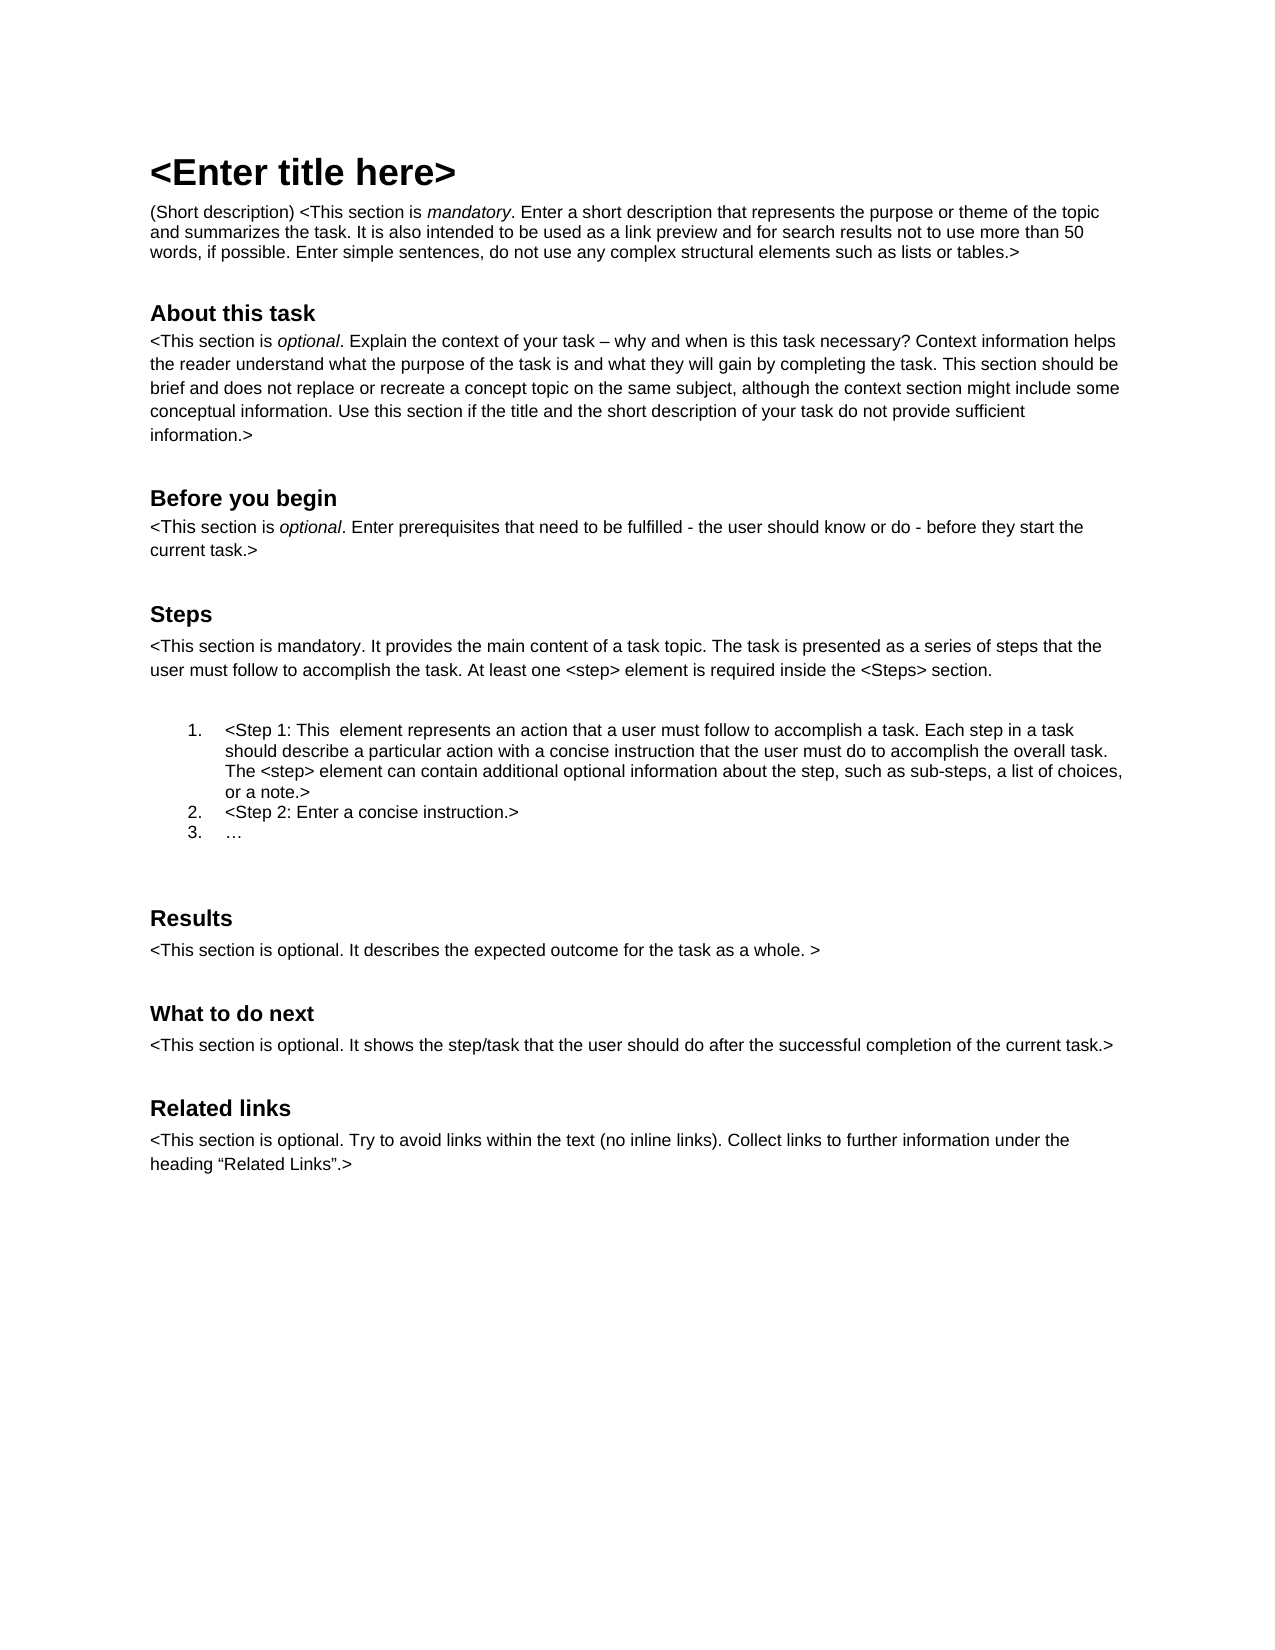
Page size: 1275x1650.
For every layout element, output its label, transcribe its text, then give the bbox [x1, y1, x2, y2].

text <This section is optional. Explain the context of your task – why and when is this task necessary? Context information helps the reader understand what the purpose of the task is and what they will gain by completing the task. This section should be brief and does not replace or recreate a concept topic on the same subject, although the context section might include some conceptual information. Use this section if the title and the short description of your task do not provide sufficient information.> [150, 331, 1125, 445]
text <This section is optional. Try to avoid links within the text (no inline links). Collect links to further information under the heading “Related Links”.> [150, 1130, 1125, 1174]
text Steps [150, 601, 1125, 627]
text <This section is optional. Enter prerequisites that need to be fulfilled - the user should know or do - before they start the current task.> [150, 516, 1125, 561]
text <This section is optional. It shows the step/task that the user should do after the successful completion of the current task.> [150, 1034, 1125, 1055]
text <This section is mandatory. It provides the main content of a task topic. The task is presented as a series of steps that the user must follow to accomplish the task. At least one <step> element is required inside the <Steps> section. [150, 636, 1125, 680]
list <Step 1: This element represents an action that a user must follow to accomplish a task. Each step in a task should describe a particular action with a concise instruction that the user must do to accomplish the overall task. The <step> element can contain additional optional information about the step, such as sub-steps, a list of choices, or a note.> [187, 720, 1125, 802]
text Results [150, 905, 1125, 932]
list <Step 2: Enter a concise instruction.> [187, 802, 1125, 822]
text Before you begin [150, 485, 1125, 512]
list … [187, 822, 1125, 843]
text What to do next [150, 1001, 1125, 1026]
text (Short description) <This section is mandatory. Enter a short description that represents the purpose or theme of the topic and summarizes the task. It is also intended to be used as a link preview and for search results not to use more than 50 words, if possible. Enter simple sentences, do not use any complex structural elements such as lists or tables.> [150, 201, 1125, 263]
text <This section is optional. It describes the expected outcome for the task as a whole. > [150, 940, 1125, 960]
text <Enter title here> [150, 150, 1125, 193]
text Related links [150, 1095, 1125, 1122]
text About this task [150, 300, 1125, 327]
